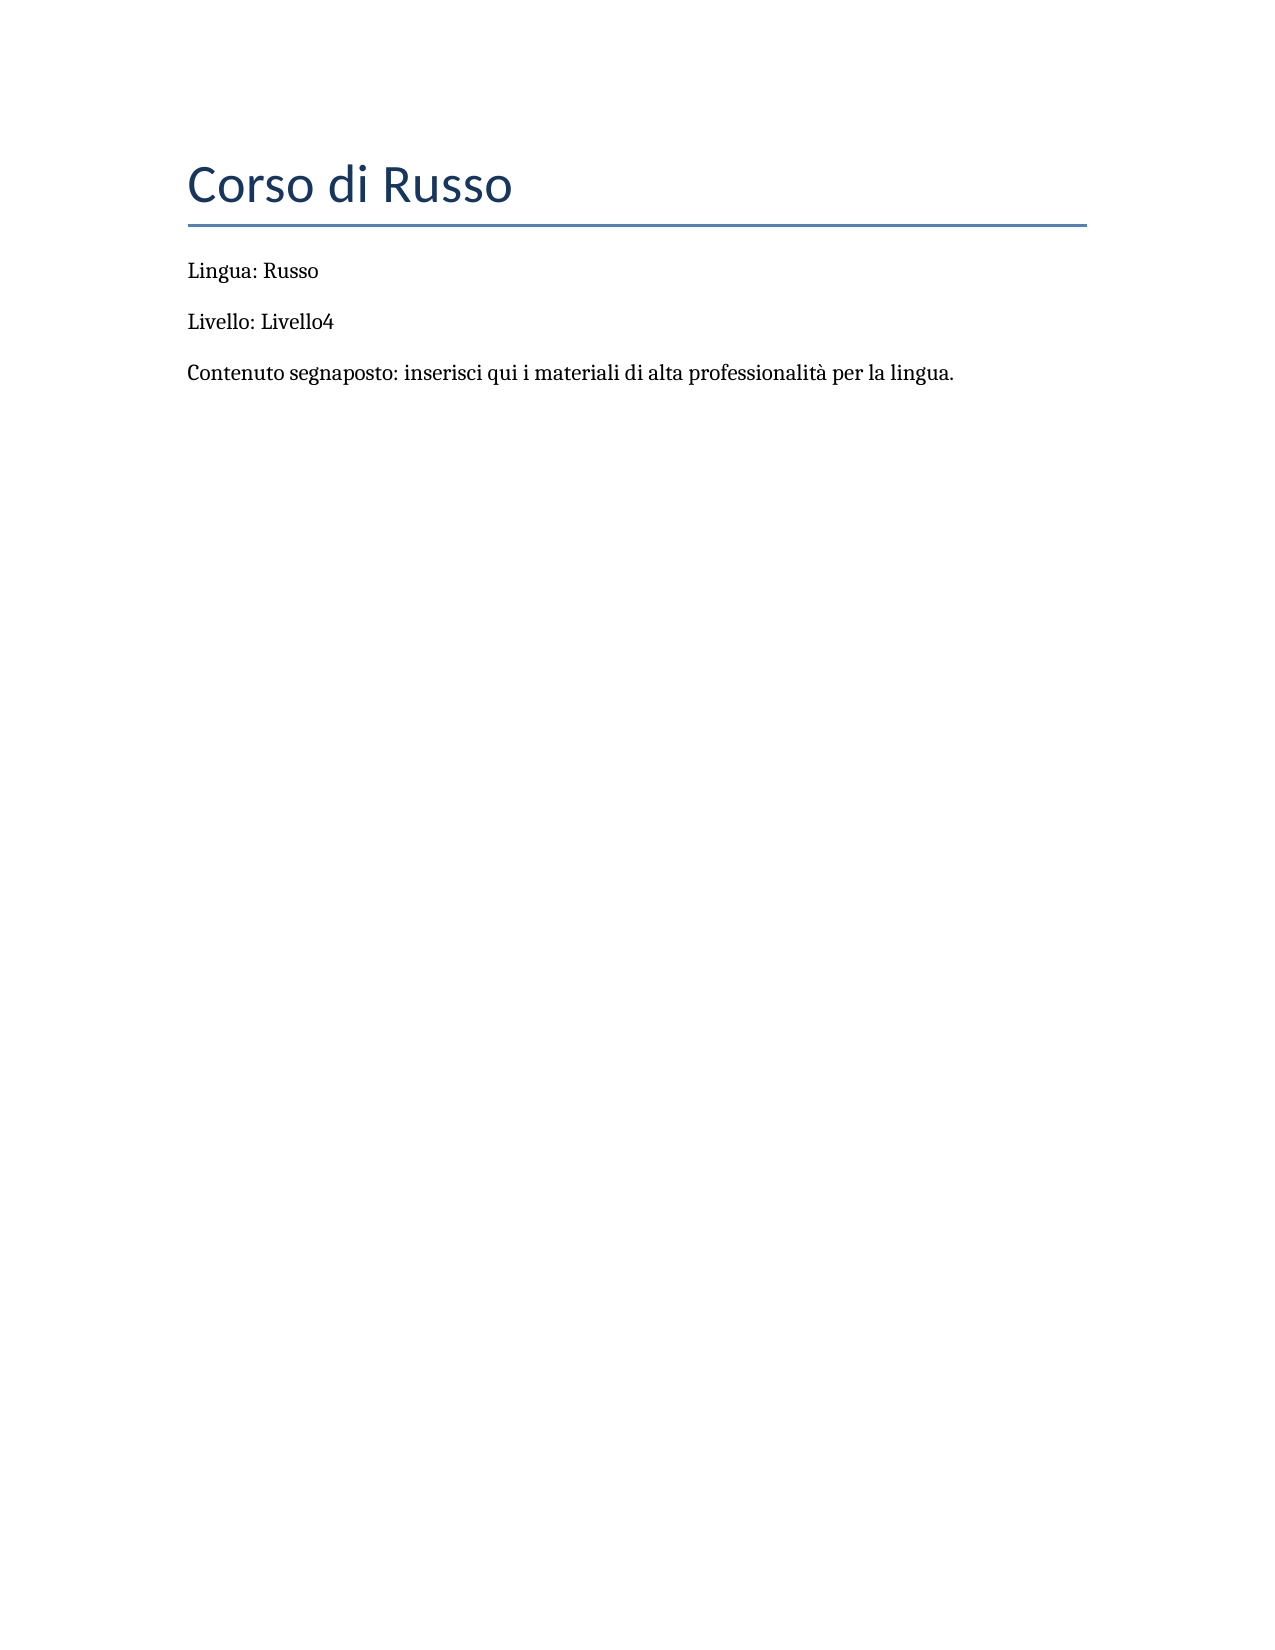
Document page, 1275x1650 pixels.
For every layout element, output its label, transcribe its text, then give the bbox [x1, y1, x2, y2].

text Lingua: Russo [187, 258, 1087, 284]
text Contenuto segnaposto: inserisci qui i materiali di alta professionalità per la lingua. [187, 360, 1087, 386]
title Corso di Russo [187, 150, 1087, 227]
text Livello: Livello4 [187, 309, 1087, 335]
